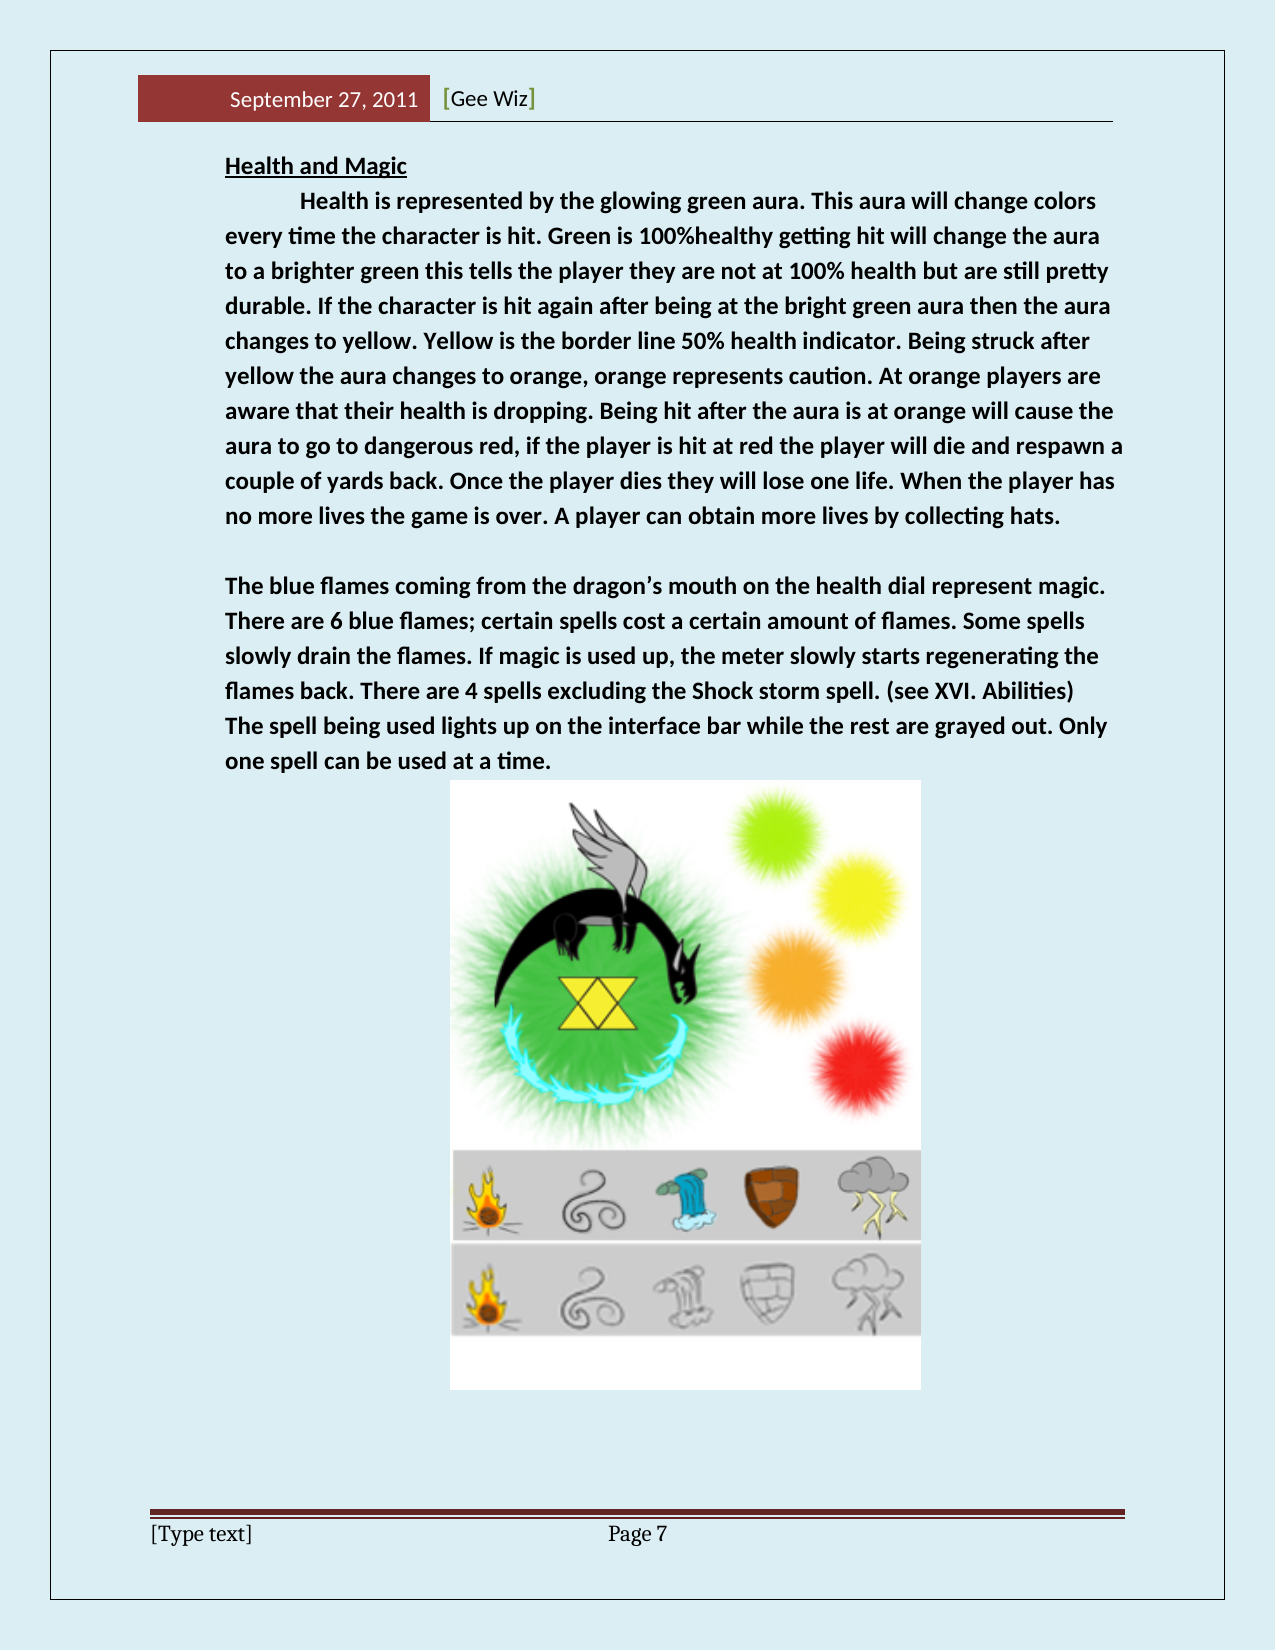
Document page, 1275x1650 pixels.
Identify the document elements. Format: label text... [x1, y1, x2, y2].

picture [450, 780, 921, 1390]
list The blue flames coming from the dragon’s mouth on the health dial represent magic. There are 6 blue flames; certain spells cost a certain amount of flames. Some spells slowly drain the flames. If magic is used up, the meter slowly starts regenerating the flames back. There are 4 spells excluding the Shock storm spell. (see XVI. Abilities) [225, 570, 1125, 706]
list The spell being used lights up on the interface bar while the rest are grayed out. Only one spell can be used at a time. [225, 710, 1125, 776]
list Health and Magic [225, 150, 1125, 181]
list Health is represented by the glowing green aura. This aura will change colors every time the character is hit. Green is 100%healthy getting hit will change the aura to a brighter green this tells the player they are not at 100% health but are still pretty durable. If the character is hit again after being at the bright green aura then the aura changes to yellow. Yellow is the border line 50% health indicator. Being struck after yellow the aura changes to orange, orange represents caution. At orange players are aware that their health is dropping. Being hit after the aura is at orange will cause the aura to go to dangerous red, if the player is hit at red the player will die and respawn a couple of yards back. Once the player dies they will lose one life. When the player has no more lives the game is over. A player can obtain more lives by collecting hats. [225, 185, 1125, 531]
